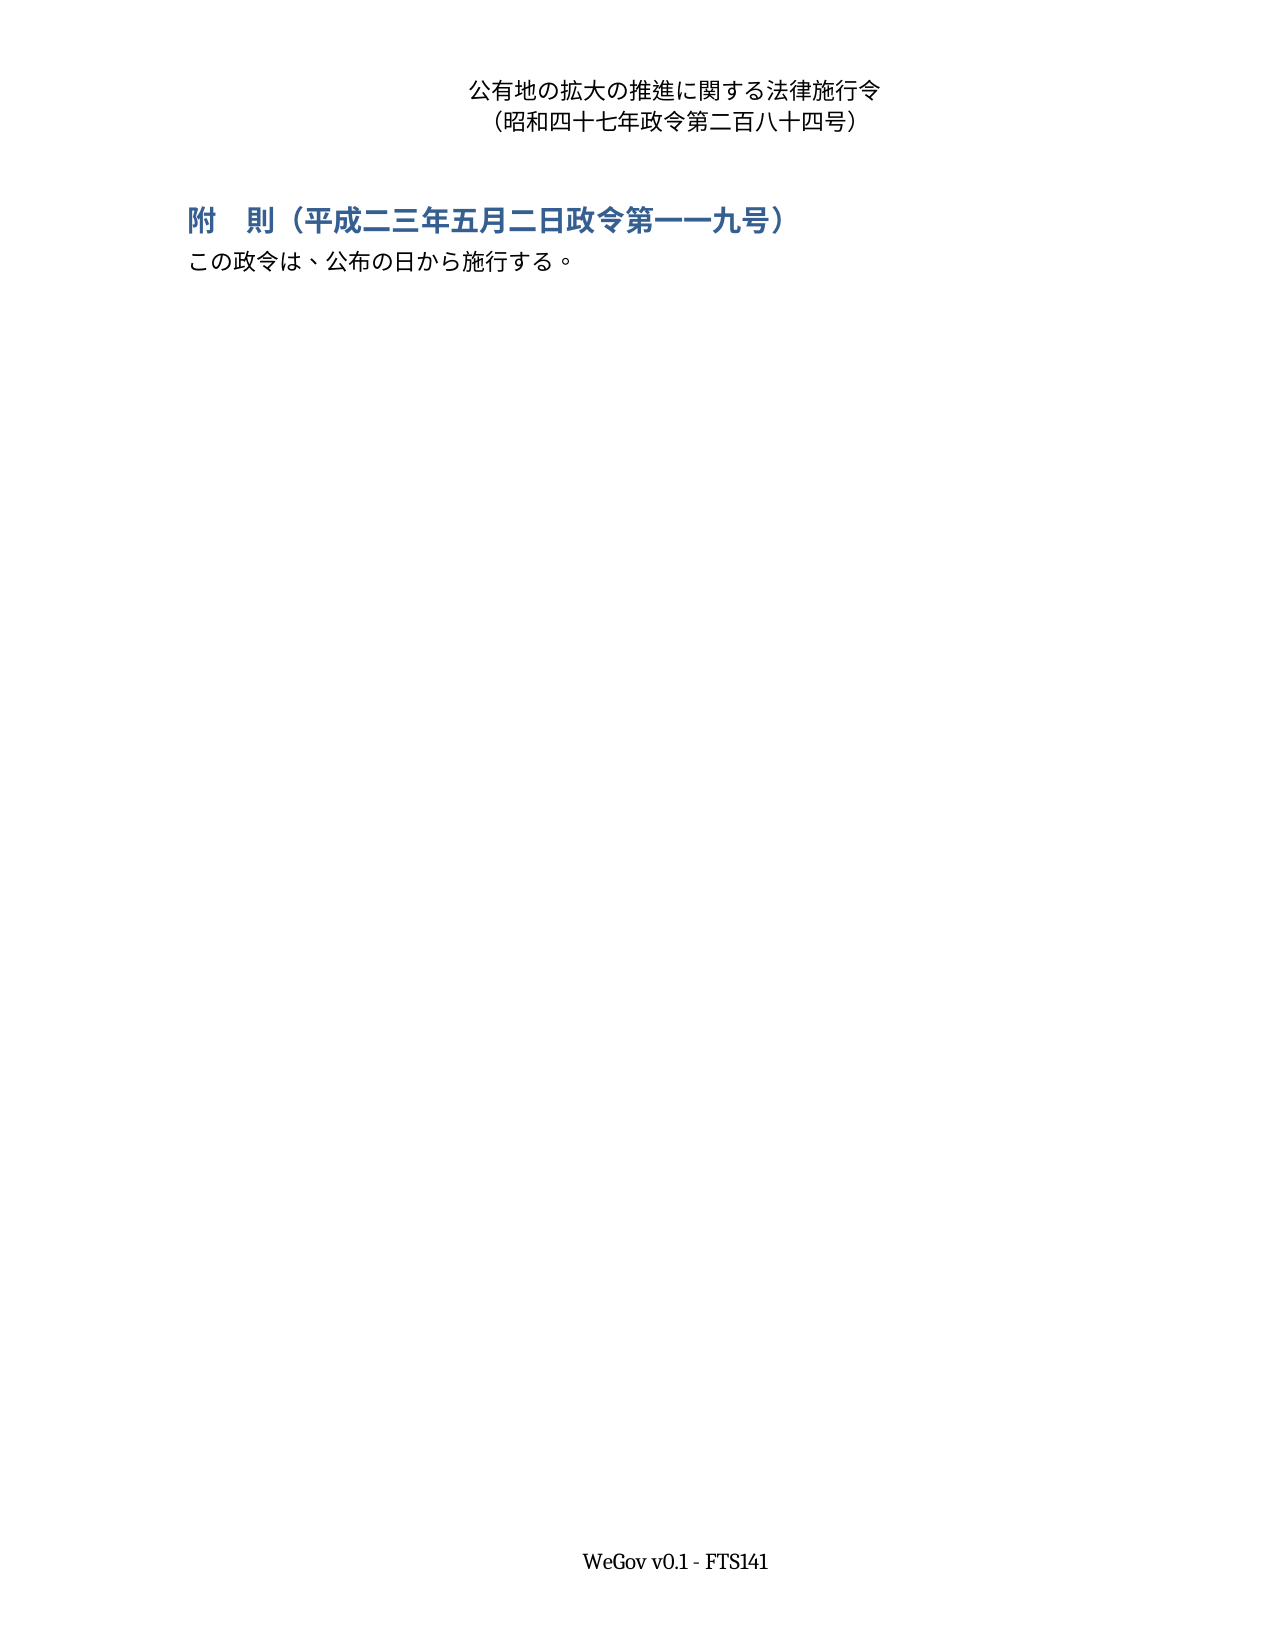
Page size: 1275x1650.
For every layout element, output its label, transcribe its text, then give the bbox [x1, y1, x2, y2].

text この政令は、公布の日から施行する。 [187, 246, 1087, 277]
subtitle 附 則（平成二三年五月二日政令第一一九号） [187, 200, 1087, 240]
